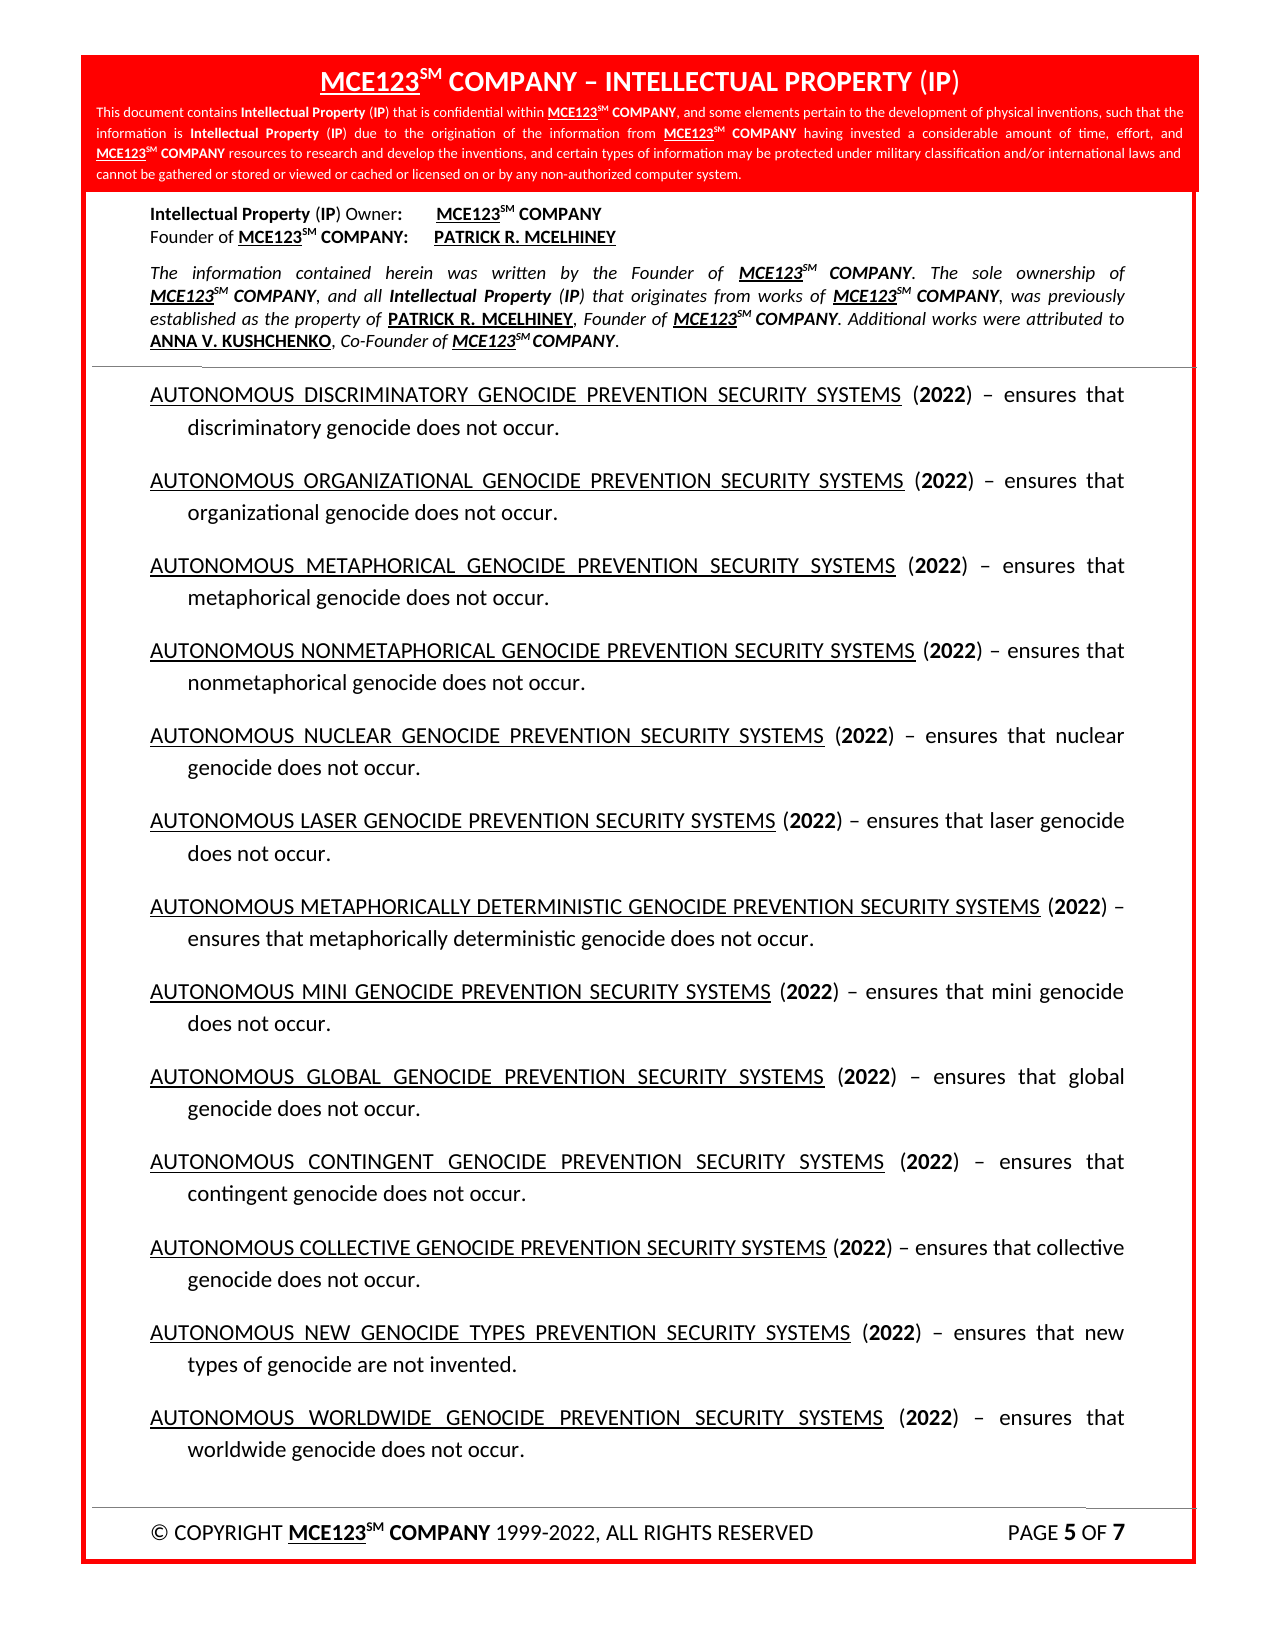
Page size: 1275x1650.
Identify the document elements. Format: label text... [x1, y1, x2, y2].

text AUTONOMOUS CONTINGENT GENOCIDE PREVENTION SECURITY SYSTEMS (2022) – ensures that contingent genocide does not occur. [150, 1147, 1125, 1208]
text AUTONOMOUS NEW GENOCIDE TYPES PREVENTION SECURITY SYSTEMS (2022) – ensures that new types of genocide are not invented. [150, 1318, 1125, 1378]
text AUTONOMOUS MINI GENOCIDE PREVENTION SECURITY SYSTEMS (2022) – ensures that mini genocide does not occur. [150, 977, 1125, 1037]
text AUTONOMOUS LASER GENOCIDE PREVENTION SECURITY SYSTEMS (2022) – ensures that laser genocide does not occur. [150, 807, 1125, 867]
text AUTONOMOUS METAPHORICAL GENOCIDE PREVENTION SECURITY SYSTEMS (2022) – ensures that metaphorical genocide does not occur. [150, 551, 1125, 611]
text AUTONOMOUS METAPHORICALLY DETERMINISTIC GENOCIDE PREVENTION SECURITY SYSTEMS (2022) – ensures that metaphorically deterministic genocide does not occur. [150, 892, 1125, 952]
text AUTONOMOUS GLOBAL GENOCIDE PREVENTION SECURITY SYSTEMS (2022) – ensures that global genocide does not occur. [150, 1062, 1125, 1122]
text AUTONOMOUS NONMETAPHORICAL GENOCIDE PREVENTION SECURITY SYSTEMS (2022) – ensures that nonmetaphorical genocide does not occur. [150, 636, 1125, 696]
text AUTONOMOUS COLLECTIVE GENOCIDE PREVENTION SECURITY SYSTEMS (2022) – ensures that collective genocide does not occur. [150, 1233, 1125, 1293]
text AUTONOMOUS ORGANIZATIONAL GENOCIDE PREVENTION SECURITY SYSTEMS (2022) – ensures that organizational genocide does not occur. [150, 466, 1125, 526]
text AUTONOMOUS DISCRIMINATORY GENOCIDE PREVENTION SECURITY SYSTEMS (2022) – ensures that discriminatory genocide does not occur. [150, 381, 1125, 441]
text AUTONOMOUS WORLDWIDE GENOCIDE PREVENTION SECURITY SYSTEMS (2022) – ensures that worldwide genocide does not occur. [150, 1403, 1125, 1463]
text AUTONOMOUS NUCLEAR GENOCIDE PREVENTION SECURITY SYSTEMS (2022) – ensures that nuclear genocide does not occur. [150, 721, 1125, 782]
